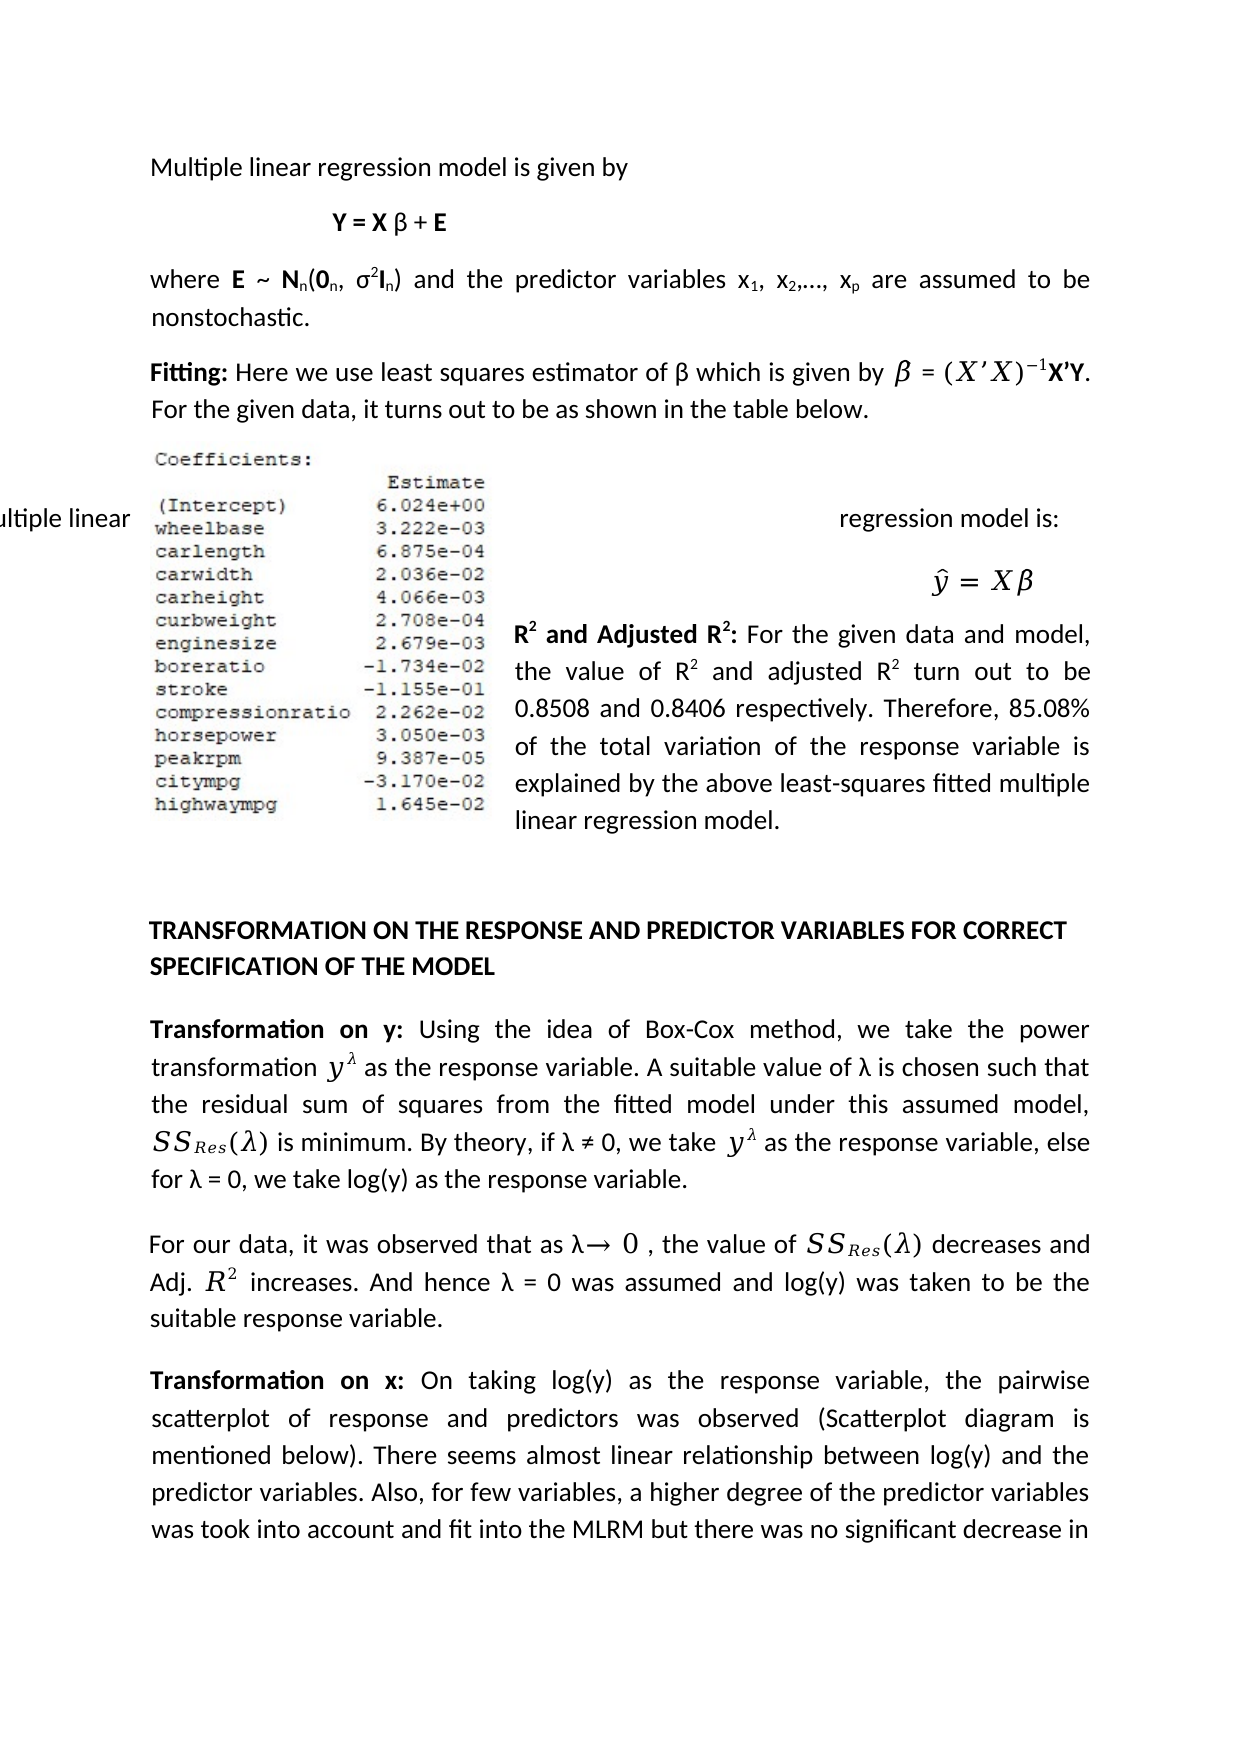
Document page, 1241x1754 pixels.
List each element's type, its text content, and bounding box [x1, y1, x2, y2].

subtitle Y = X β + E [148, 205, 1090, 238]
text 𝑦̂ = 𝑋𝛽̂ [495, 563, 1188, 596]
text For our data, it was observed that as λ→ 0 , the value of 𝑆𝑆𝑅𝑒𝑠(𝜆) decreases and Adj. 𝑅2 increases. And hence λ = 0 was assumed and log(y) was taken to be the suitable response variable. [148, 1227, 1091, 1334]
text Fitting: Here we use least squares estimator of β which is given by 𝛽̂ = (𝑋’𝑋)−1X’Y. For the given data, it turns out to be as shown in the table below. [150, 354, 1091, 426]
text Transformation on y: Using the idea of Box-Cox method, we take the power transformation 𝑦𝜆 as the response variable. A suitable value of λ is chosen such that the residual sum of squares from the fitted model under this assumed model, 𝑆𝑆𝑅𝑒𝑠(𝜆) is minimum. By theory, if λ ≠ 0, we take 𝑦𝜆 as the response variable, else for λ = 0, we take log(y) as the response variable. [150, 1012, 1091, 1195]
picture [150, 441, 495, 821]
text And the fitted multiple linear regression model is: [0, 502, 150, 535]
text where E ~ Nn(0n, σ2In) and the predictor variables x1, x2,…, xp are assumed to be nonstochastic. [150, 263, 1091, 333]
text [150, 1363, 1091, 1546]
subtitle TRANSFORMATION ON THE RESPONSE AND PREDICTOR VARIABLES FOR CORRECT SPECIFICATION OF THE MODEL [148, 913, 1090, 982]
text R2 and Adjusted R2: For the given data and model, the value of R2 and adjusted R2 turn out to be 0.8508 and 0.8406 respectively. Therefore, 85.08% of the total variation of the response variable is explained by the above least-squares fitted multiple linear regression model. [150, 617, 1091, 836]
text And the fitted multiple linear regression model is: [495, 502, 1060, 535]
text Multiple linear regression model is given by [150, 150, 1091, 183]
